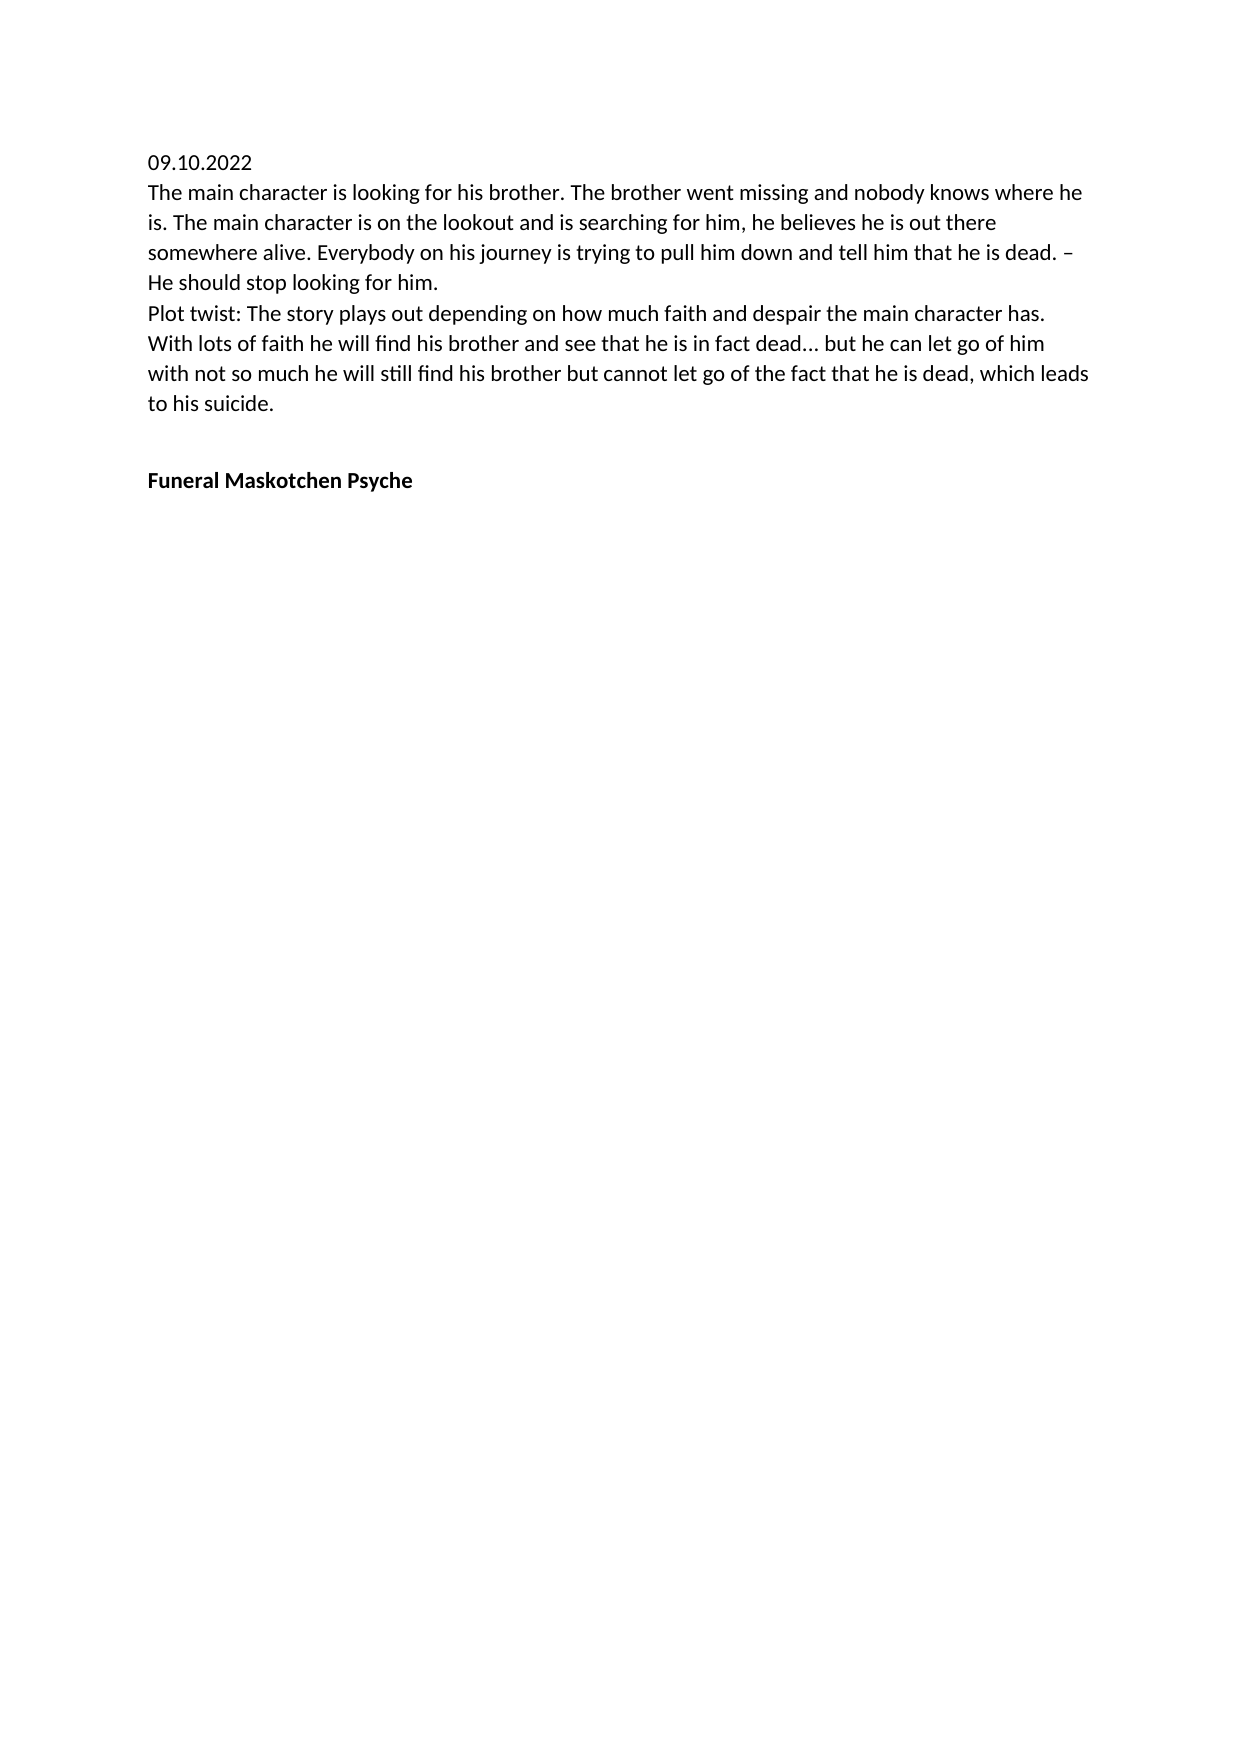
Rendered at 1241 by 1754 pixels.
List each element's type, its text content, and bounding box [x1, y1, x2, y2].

text Funeral Maskotchen Psyche [148, 436, 1093, 494]
text 09.10.2022 The main character is looking for his brother. The brother went missing and nobody knows where he is. The main character is on the lookout and is searching for him, he believes he is out there somewhere alive. Everybody on his journey is trying to pull him down and tell him that he is dead. – He should stop looking for him. Plot twist: The story plays out depending on how much faith and despair the main character has. With lots of faith he will find his brother and see that he is in fact dead... but he can let go of him with not so much he will still find his brother but cannot let go of the fact that he is dead, which leads to his suicide. [148, 148, 1093, 417]
